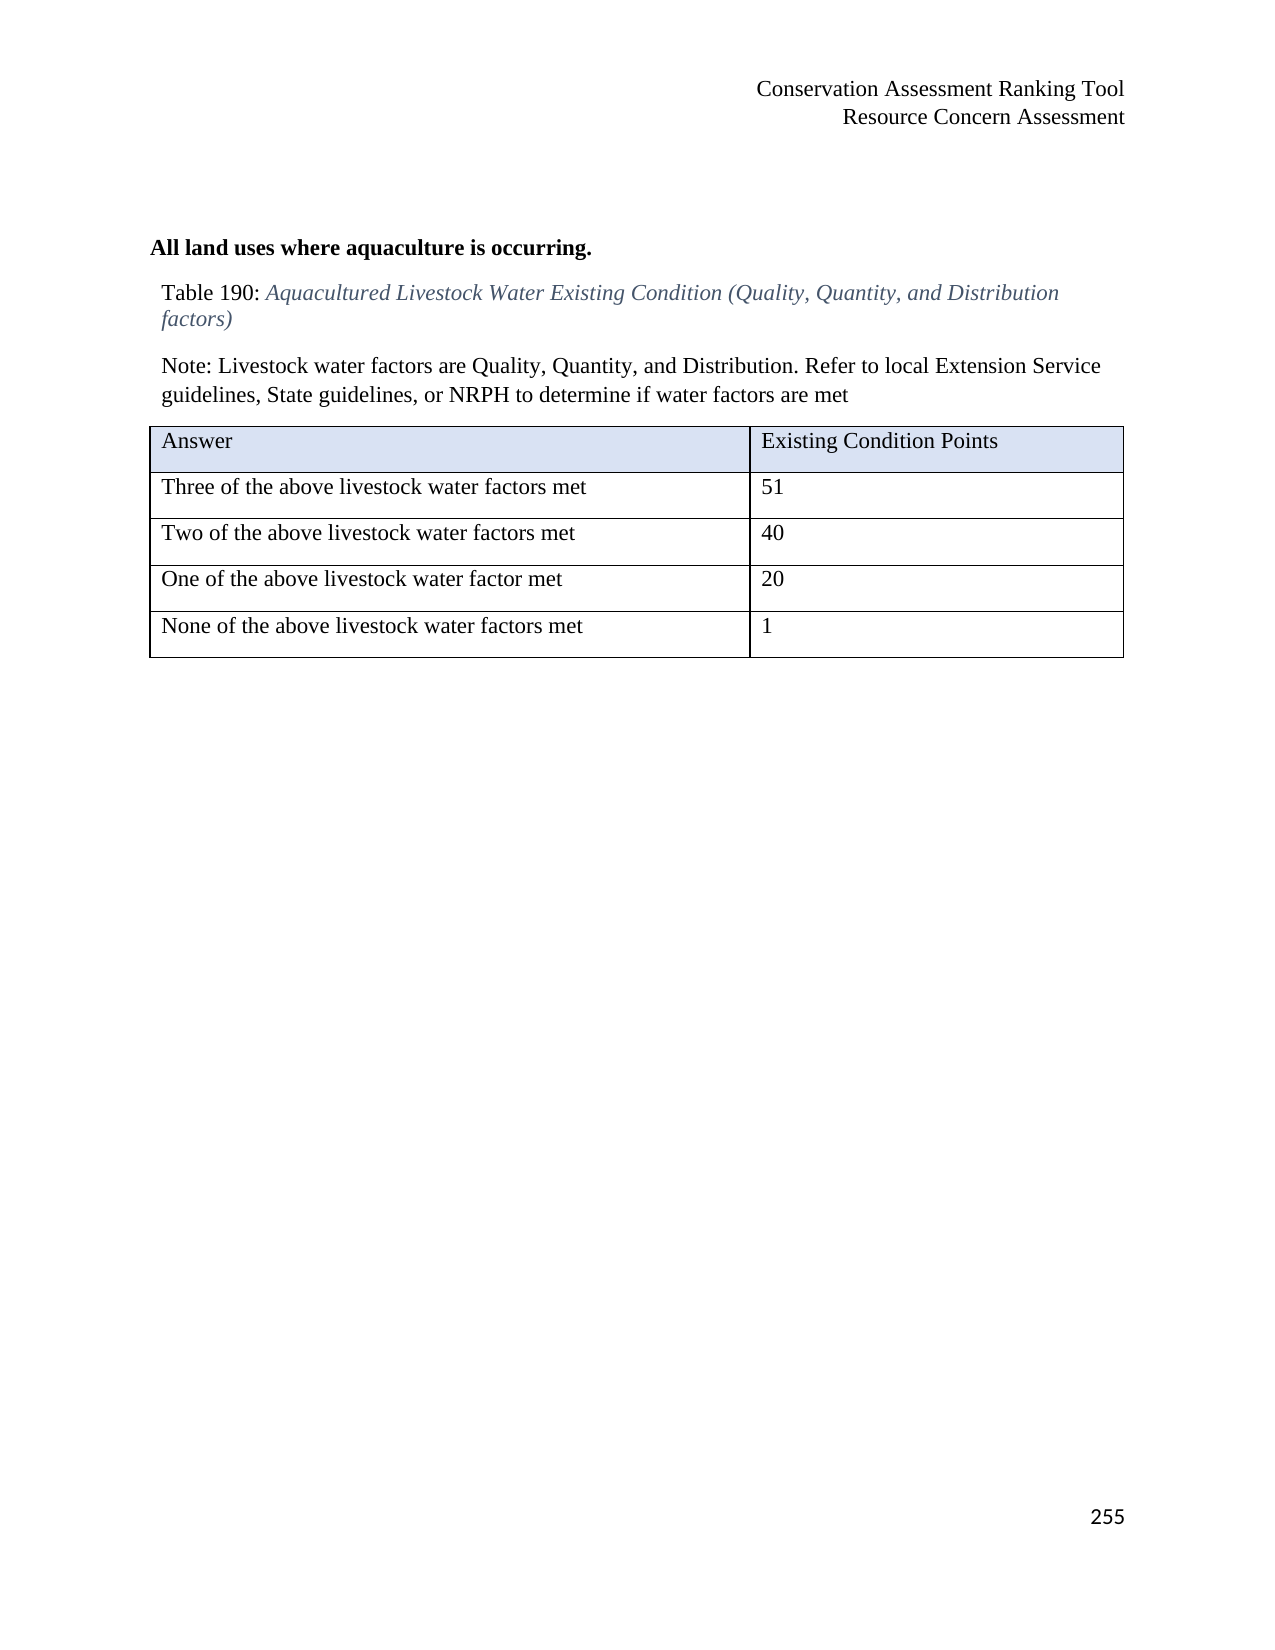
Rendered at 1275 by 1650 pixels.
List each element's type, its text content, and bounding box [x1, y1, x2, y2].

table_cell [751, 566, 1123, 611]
text All land uses where aquaculture is occurring. [150, 234, 1125, 260]
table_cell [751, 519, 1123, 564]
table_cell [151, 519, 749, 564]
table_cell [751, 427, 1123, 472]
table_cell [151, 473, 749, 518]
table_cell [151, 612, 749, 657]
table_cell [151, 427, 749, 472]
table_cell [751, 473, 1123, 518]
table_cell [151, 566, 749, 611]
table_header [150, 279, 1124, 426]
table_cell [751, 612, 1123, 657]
